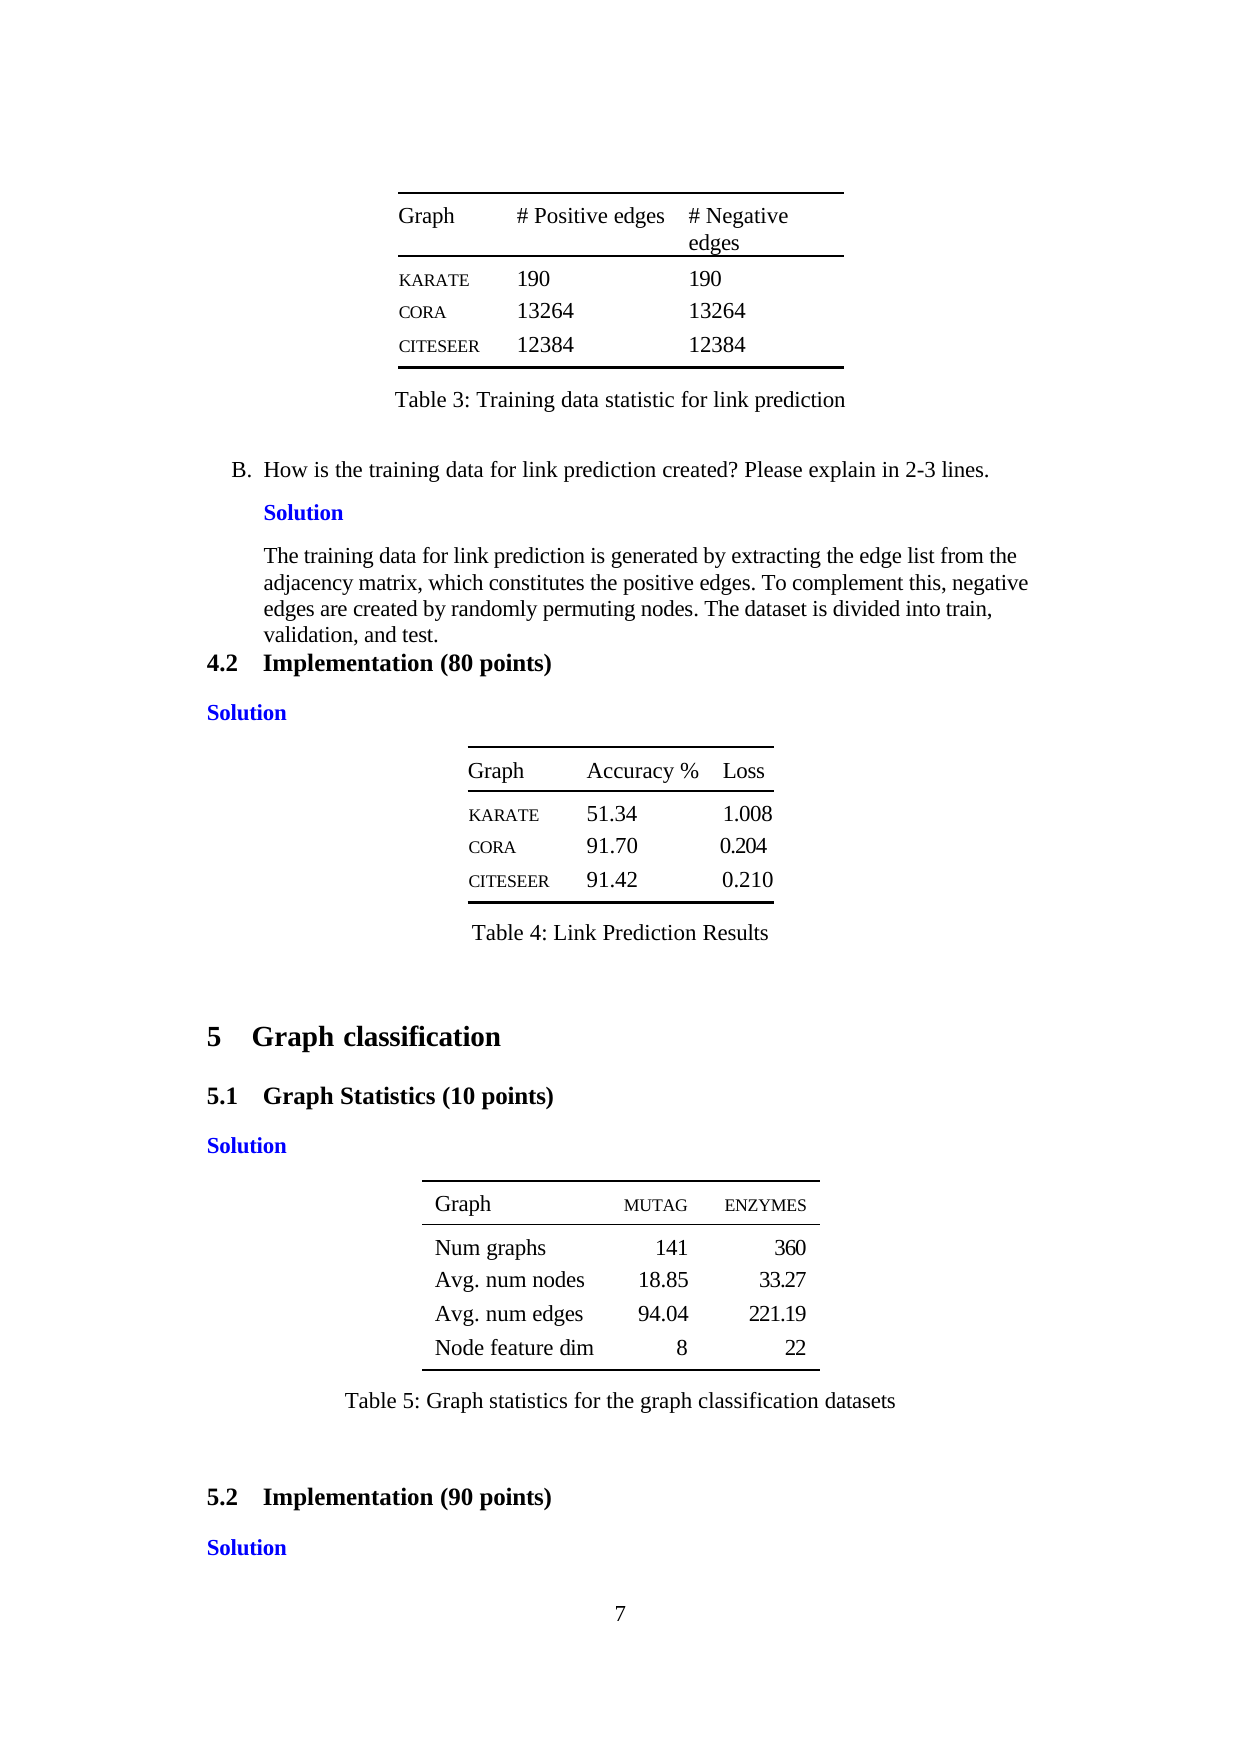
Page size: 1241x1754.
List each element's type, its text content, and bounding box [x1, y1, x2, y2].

table_cell 22 [701, 1331, 819, 1369]
table_cell 141 [606, 1225, 701, 1263]
subtitle Solution [207, 1132, 1065, 1159]
table_header Graph [468, 748, 574, 790]
table_cell 13264 [504, 295, 676, 328]
table_cell 190 [676, 257, 844, 294]
table_cell 0.210 [710, 863, 774, 901]
table_cell 190 [504, 257, 676, 294]
table_cell CITESEER [468, 863, 574, 901]
text Table 5: Graph statistics for the graph classification datasets [188, 1387, 1052, 1413]
table_cell 91.70 [574, 830, 710, 863]
table_cell Node feature dim [422, 1331, 606, 1369]
table_cell KARATE [468, 792, 574, 829]
table_cell 12384 [676, 328, 844, 366]
subtitle Graph classification [207, 1019, 1065, 1052]
text Table 3: Training data statistic for link prediction [188, 387, 1052, 413]
text Solution [263, 499, 1065, 525]
table_cell Avg. num nodes [422, 1263, 606, 1297]
table_header # Negative edges [676, 194, 844, 255]
table_cell CORA [468, 830, 574, 863]
table_cell 13264 [676, 295, 844, 328]
table_cell CITESEER [398, 328, 504, 366]
table_header MUTAG [606, 1182, 701, 1223]
table_cell 0.204 [710, 830, 774, 863]
table_header Graph [398, 194, 504, 255]
table_cell 33.27 [701, 1263, 819, 1297]
table_cell KARATE [398, 257, 504, 294]
table_cell 51.34 [574, 792, 710, 829]
table_cell 8 [606, 1331, 701, 1369]
table_cell 360 [701, 1225, 819, 1263]
table_header Accuracy % [574, 748, 710, 790]
table_header Loss [710, 748, 774, 790]
table_cell 18.85 [606, 1263, 701, 1297]
text Table 4: Link Prediction Results [188, 919, 1052, 946]
table_cell Num graphs [422, 1225, 606, 1263]
subtitle Implementation (90 points) [207, 1482, 1065, 1511]
table_cell Avg. num edges [422, 1297, 606, 1331]
subtitle Implementation (80 points) [207, 648, 1065, 676]
table_cell 12384 [504, 328, 676, 366]
subtitle Solution [207, 1534, 1065, 1560]
table_cell 1.008 [710, 792, 774, 829]
table_cell 94.04 [606, 1297, 701, 1331]
table_header Graph [422, 1182, 606, 1223]
table_header ENZYMES [701, 1182, 819, 1223]
table_cell 91.42 [574, 863, 710, 901]
subtitle Graph Statistics (10 points) [207, 1081, 1065, 1110]
list How is the training data for link prediction created? Please explain in 2-3 lines. [231, 456, 1065, 482]
table_cell CORA [398, 295, 504, 328]
text The training data for link prediction is generated by extracting the edge list from the adjacency matrix, which constitutes the positive edges. To complement this, negative edges are created by randomly permuting nodes. The dataset is divided into train, validation, and test. [263, 542, 1065, 648]
subtitle Solution [207, 699, 1065, 725]
table_cell 221.19 [701, 1297, 819, 1331]
table_header # Positive edges [504, 194, 676, 255]
